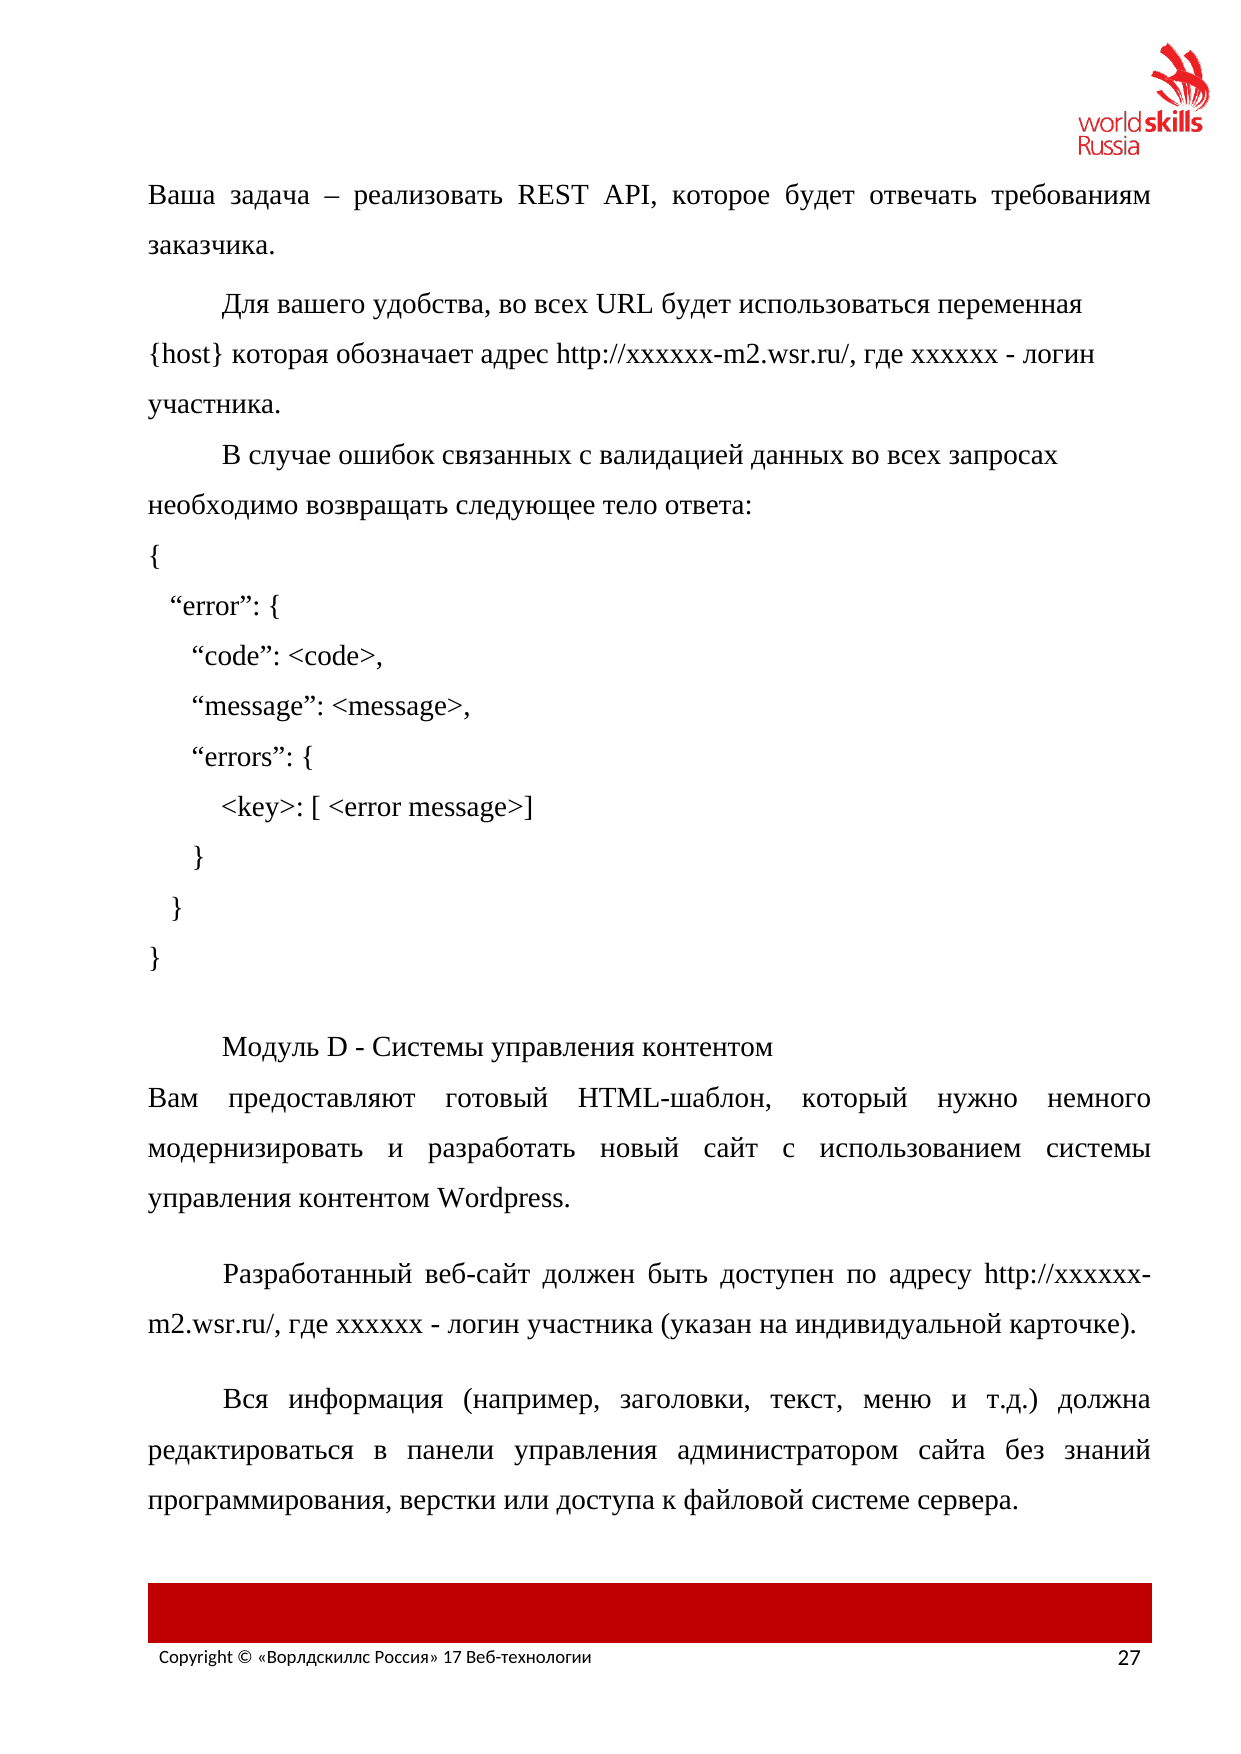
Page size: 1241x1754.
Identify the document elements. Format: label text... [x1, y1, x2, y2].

picture [1078, 42, 1235, 155]
text Вам предоставляют готовый HTML-шаблон, который нужно немного модернизировать и разработать новый сайт с использованием системы управления контентом Wordpress. [148, 1080, 1152, 1214]
text Модуль D - Системы управления контентом [148, 1029, 1152, 1063]
text Разработанный веб-сайт должен быть доступен по адресу http://xxxxxx-m2.wsr.ru/, где xxxxxx - логин участника (указан на индивидуальной карточке). [148, 1256, 1152, 1340]
text Для вашего удобства, во всех URL будет использоваться переменная {host} которая обозначает адрес http://xxxxxx-m2.wsr.ru/, где xxxxxx - логин участника. [148, 286, 1152, 420]
text Вся информация (например, заголовки, текст, меню и т.д.) должна редактироваться в панели управления администратором сайта без знаний программирования, верстки или доступа к файловой системе сервера. [148, 1381, 1152, 1516]
text В случае ошибок связанных с валидацией данных во всех запросах необходимо возвращать следующее тело ответа: { “error”: { “code”: <code>, “message”: <message>, “errors”: { <key>: [ <error message>] } } } [148, 437, 1152, 1016]
text Ваша задача – реализовать REST API, которое будет отвечать требованиям заказчика. [148, 177, 1152, 261]
